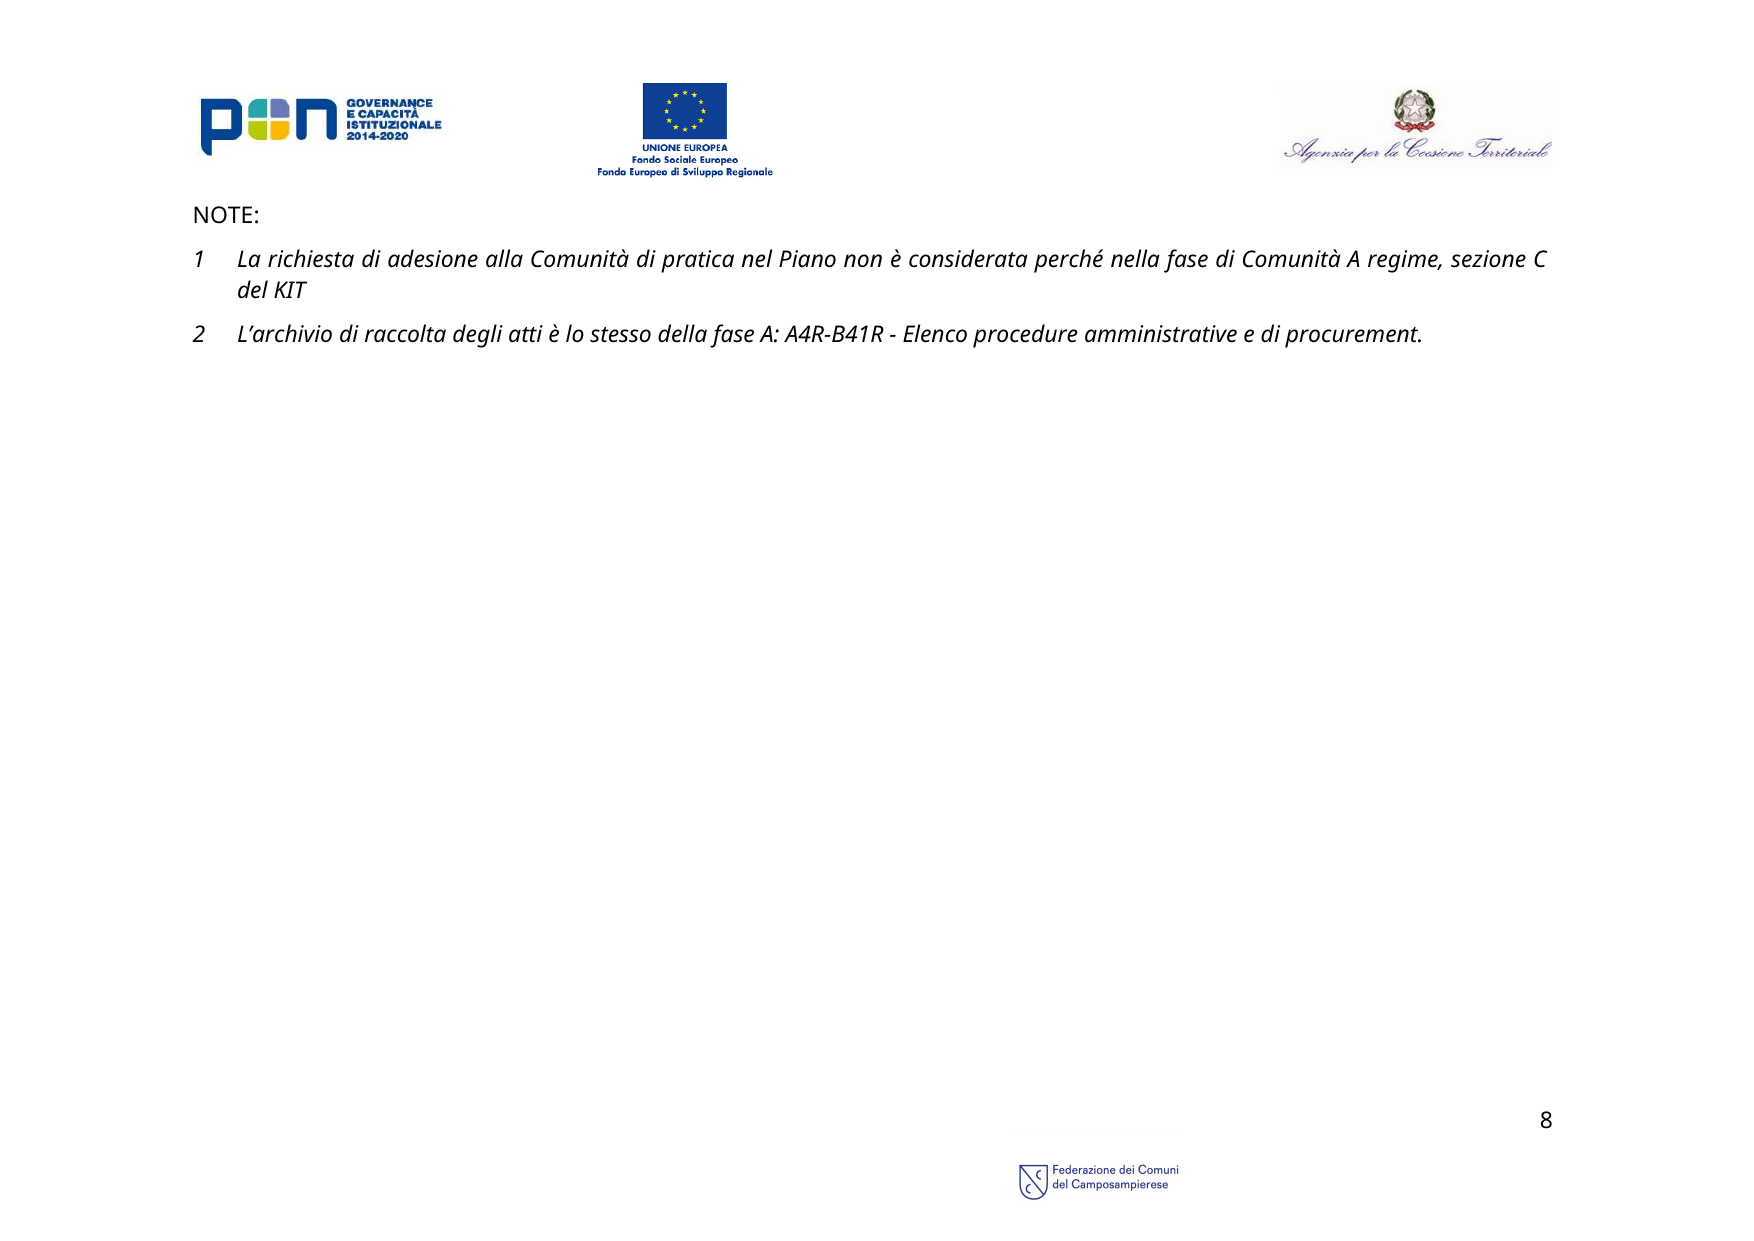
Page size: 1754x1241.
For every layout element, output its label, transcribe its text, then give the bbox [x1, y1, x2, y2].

text NOTE: [192, 199, 1553, 230]
picture [192, 75, 446, 176]
text 2 L’archivio di raccolta degli atti è lo stesso della fase A: A4R-B41R - Elenco procedure amministrative e di procurement. [192, 318, 1553, 349]
picture [1015, 1133, 1185, 1229]
text 1 La richiesta di adesione alla Comunità di pratica nel Piano non è considerata perché nella fase di Comunità A regime, sezione C del KIT [192, 243, 1553, 305]
